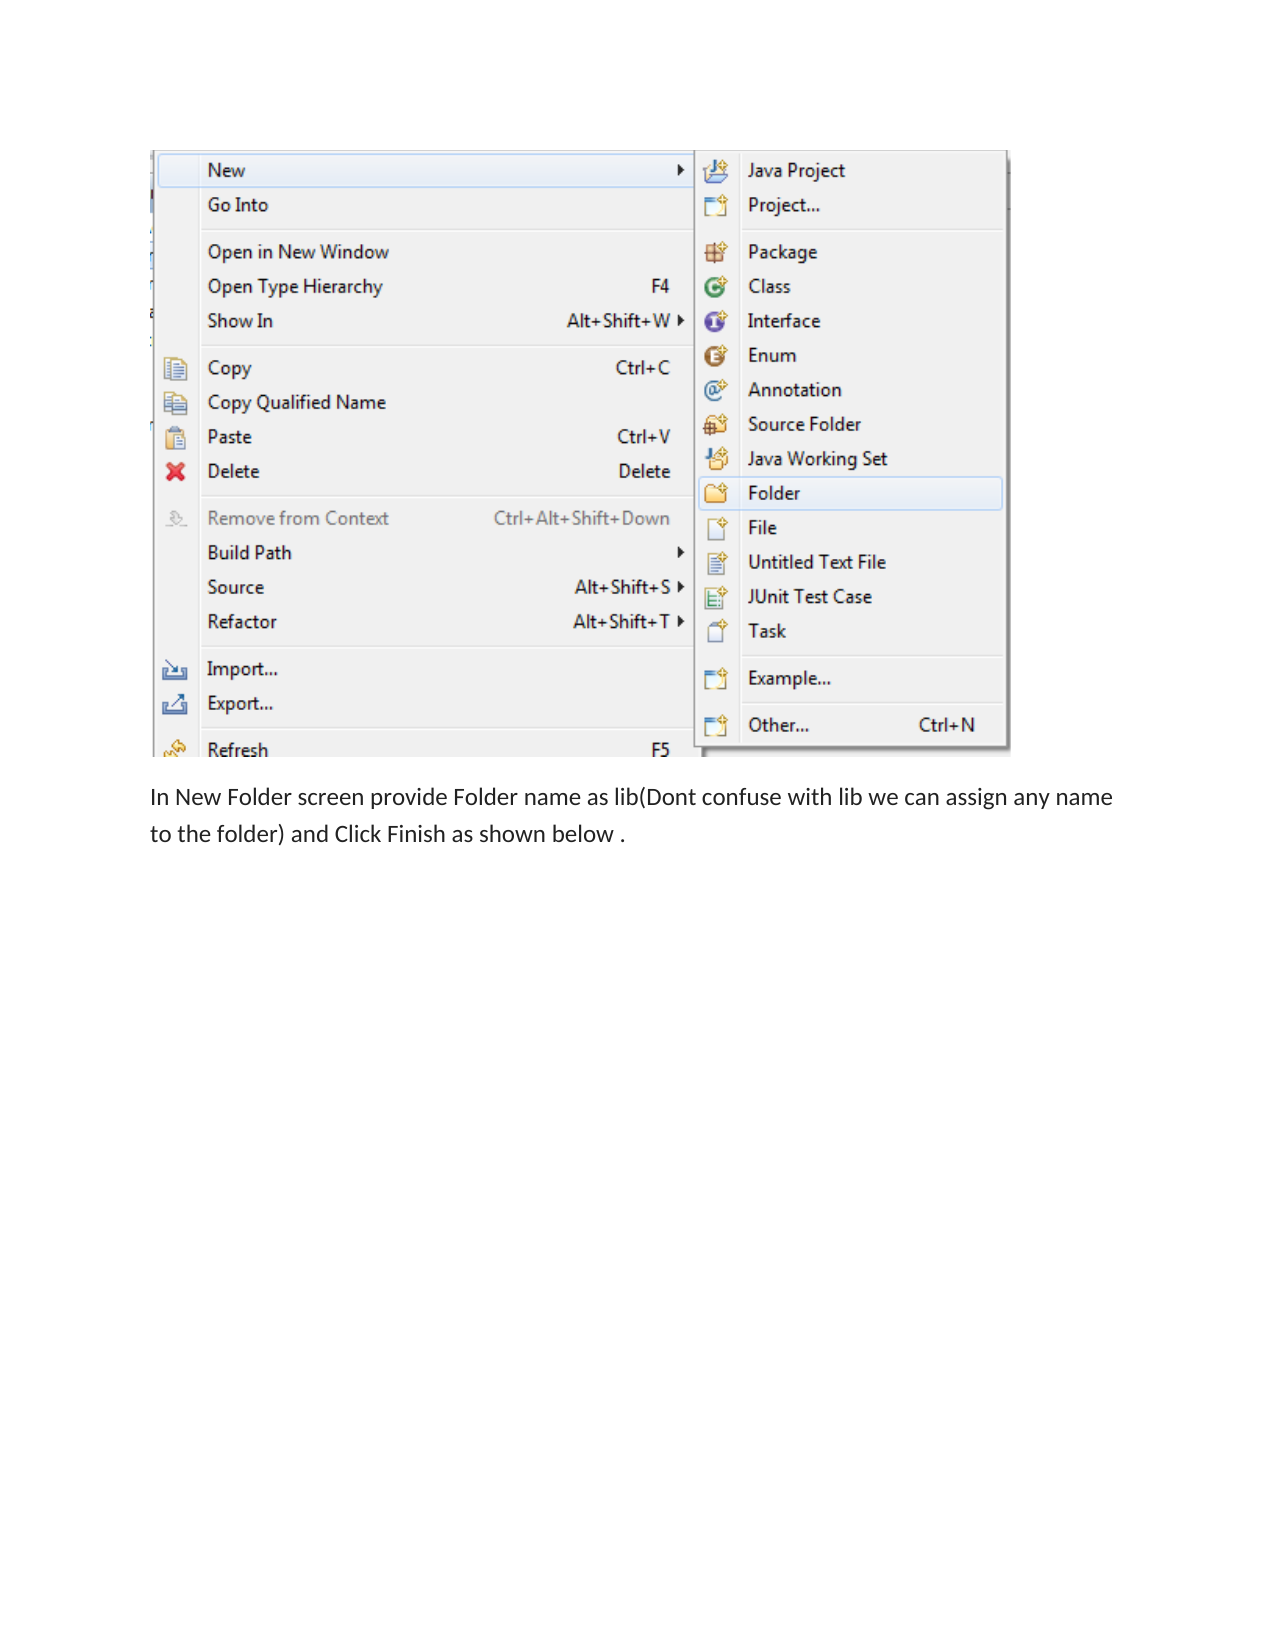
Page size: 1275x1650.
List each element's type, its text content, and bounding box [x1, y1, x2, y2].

picture [150, 150, 1011, 757]
text In New Folder screen provide Folder name as lib(Dont confuse with lib we can assign any name to the folder) and Click Finish as shown below . [150, 774, 1125, 849]
